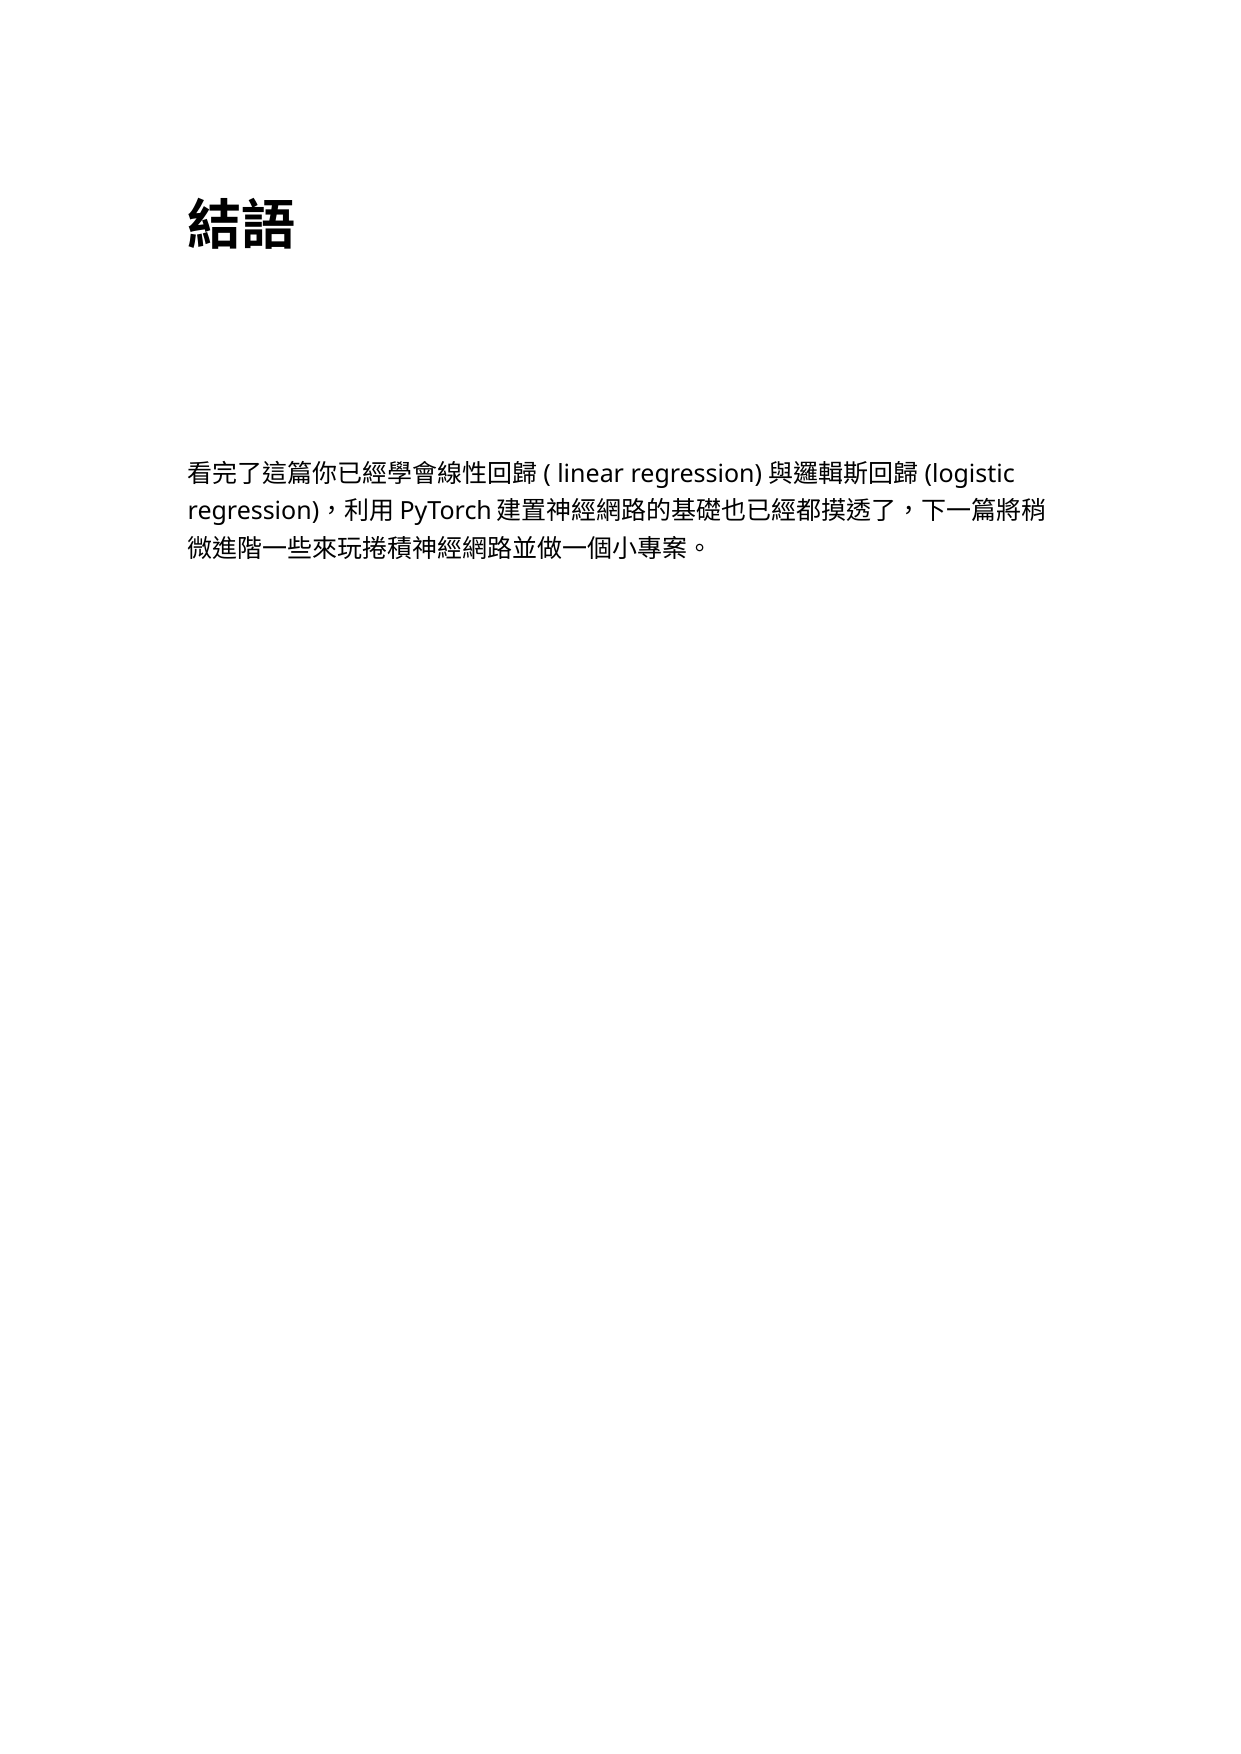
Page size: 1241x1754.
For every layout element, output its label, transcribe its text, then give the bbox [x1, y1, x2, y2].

subtitle 結語 [187, 164, 1053, 277]
text 看完了這篇你已經學會線性回歸 ( linear regression) 與邏輯斯回歸 (logistic regression)，利用PyTorch建置神經網路的基礎也已經都摸透了，下一篇將稍微進階一些來玩捲積神經網路並做一個小專案。 [187, 453, 1053, 565]
